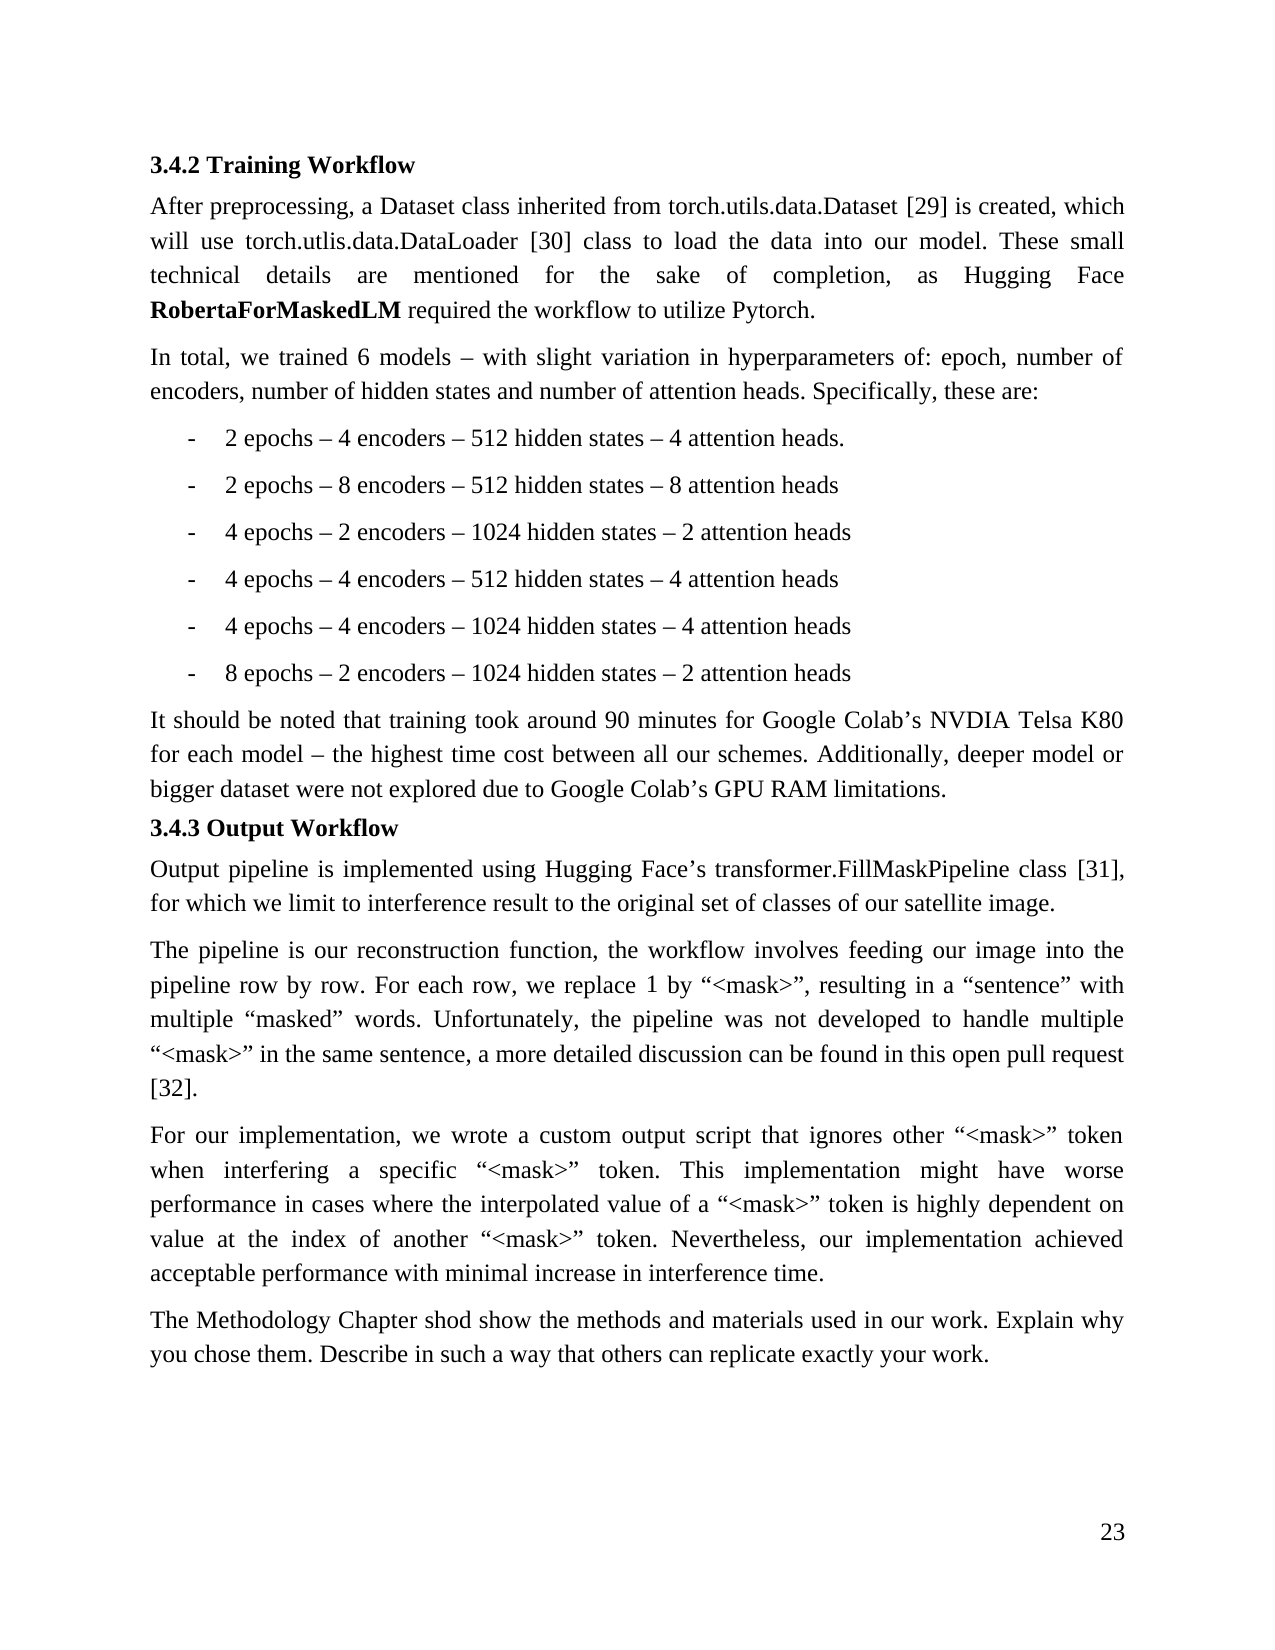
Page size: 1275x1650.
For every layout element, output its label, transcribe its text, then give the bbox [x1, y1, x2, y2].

text Output pipeline is implemented using Hugging Face’s transformer.FillMaskPipeline class [31], for which we limit to interference result to the original set of classes of our satellite image. [150, 854, 1125, 917]
text The pipeline is our reconstruction function, the workflow involves feeding our image into the pipeline row by row. For each row, we replace by “<mask>”, resulting in a “sentence” with multiple “masked” words. Unfortunately, the pipeline was not developed to handle multiple “<mask>” in the same sentence, a more detailed discussion can be found in this open pull request [32]. [150, 935, 1125, 1102]
text It should be noted that training took around 90 minutes for Google Colab’s NVDIA Telsa K80 for each model – the highest time cost between all our schemes. Additionally, deeper model or bigger dataset were not explored due to Google Colab’s GPU RAM limitations. [150, 705, 1125, 803]
text In total, we trained 6 models – with slight variation in hyperparameters of: epoch, number of encoders, number of hidden states and number of attention heads. Specifically, these are: [150, 342, 1125, 405]
subtitle 3.4.3 Output Workflow [150, 813, 1125, 841]
text After preprocessing, a Dataset class inherited from torch.utils.data.Dataset [29] is created, which will use torch.utlis.data.DataLoader [30] class to load the data into our model. These small technical details are mentioned for the sake of completion, as Hugging Face RobertaForMaskedLM required the workflow to utilize Pytorch. [150, 191, 1125, 323]
list 8 epochs – 2 encoders – 1024 hidden states – 2 attention heads [187, 658, 1125, 687]
list 4 epochs – 4 encoders – 1024 hidden states – 4 attention heads [187, 611, 1125, 640]
text For our implementation, we wrote a custom output script that ignores other “<mask>” token when interfering a specific “<mask>” token. This implementation might have worse performance in cases where the interpolated value of a “<mask>” token is highly dependent on value at the index of another “<mask>” token. Nevertheless, our implementation achieved acceptable performance with minimal increase in interference time. [150, 1120, 1125, 1287]
list 4 epochs – 2 encoders – 1024 hidden states – 2 attention heads [187, 517, 1125, 546]
list 2 epochs – 8 encoders – 512 hidden states – 8 attention heads [187, 470, 1125, 499]
list 2 epochs – 4 encoders – 512 hidden states – 4 attention heads. [187, 423, 1125, 452]
list 4 epochs – 4 encoders – 512 hidden states – 4 attention heads [187, 564, 1125, 593]
text The Methodology Chapter shod show the methods and materials used in our work. Explain why you chose them. Describe in such a way that others can replicate exactly your work. [150, 1305, 1125, 1368]
subtitle 3.4.2 Training Workflow [150, 150, 1125, 179]
